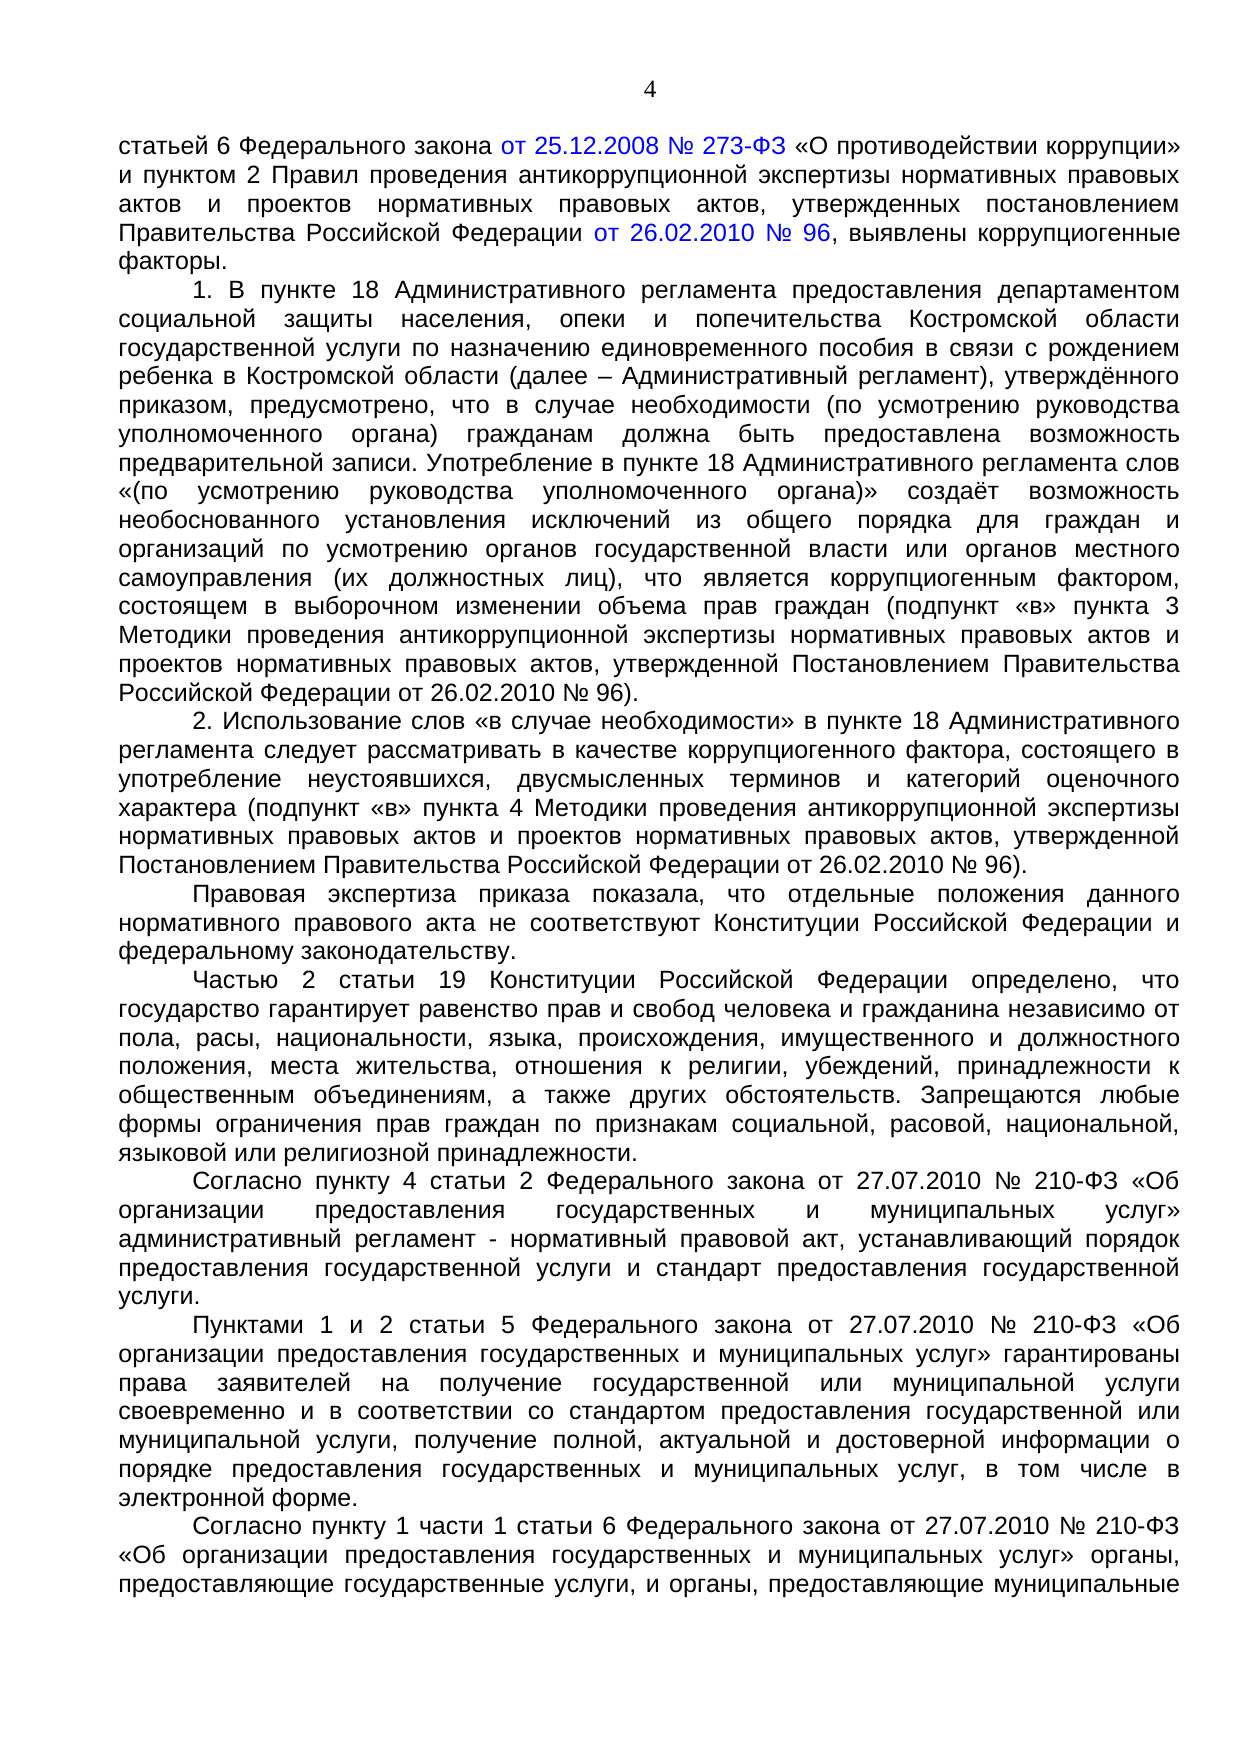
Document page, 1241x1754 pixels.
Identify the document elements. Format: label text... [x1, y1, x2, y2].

text Пунктами 1 и 2 статьи 5 Федерального закона от 27.07.2010 № 210-ФЗ «Об организации предоставления государственных и муниципальных услуг» гарантированы права заявителей на получение государственной или муниципальной услуги своевременно и в соответствии со стандартом предоставления государственной или муниципальной услуги, получение полной, актуальной и достоверной информации о порядке предоставления государственных и муниципальных услуг, в том числе в электронной форме. [118, 1310, 1181, 1511]
text Частью 2 статьи 19 Конституции Российской Федерации определено, что государство гарантирует равенство прав и свобод человека и гражданина независимо от пола, расы, национальности, языка, происхождения, имущественного и должностного положения, места жительства, отношения к религии, убеждений, принадлежности к общественным объединениям, а также других обстоятельств. Запрещаются любые формы ограничения прав граждан по признакам социальной, расовой, национальной, языковой или религиозной принадлежности. [118, 965, 1181, 1166]
text 1. В пункте 18 Административного регламента предоставления департаментом социальной защиты населения, опеки и попечительства Костромской области государственной услуги по назначению единовременного пособия в связи с рождением ребенка в Костромской области (далее – Административный регламент), утверждённого приказом, предусмотрено, что в случае необходимости (по усмотрению руководства уполномоченного органа) гражданам должна быть предоставлена возможность предварительной записи. Употребление в пункте 18 Административного регламента слов «(по усмотрению руководства уполномоченного органа)» создаёт возможность необоснованного установления исключений из общего порядка для граждан и организаций по усмотрению органов государственной власти или органов местного самоуправления (их должностных лиц), что является коррупциогенным фактором, состоящем в выборочном изменении объема прав граждан (подпункт «в» пункта 3 Методики проведения антикоррупционной экспертизы нормативных правовых актов и проектов нормативных правовых актов, утвержденной Постановлением Правительства Российской Федерации от 26.02.2010 № 96). [118, 275, 1181, 706]
text Правовая экспертиза приказа показала, что отдельные положения данного нормативного правового акта не соответствуют Конституции Российской Федерации и федеральному законодательству. [118, 879, 1181, 965]
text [118, 131, 1181, 275]
text Согласно пункту 4 статьи 2 Федерального закона от 27.07.2010 № 210-ФЗ «Об организации предоставления государственных и муниципальных услуг» административный регламент - нормативный правовой акт, устанавливающий порядок предоставления государственной услуги и стандарт предоставления государственной услуги. [118, 1166, 1181, 1310]
text 2. Использование слов «в случае необходимости» в пункте 18 Административного регламента следует рассматривать в качестве коррупциогенного фактора, состоящего в употребление неустоявшихся, двусмысленных терминов и категорий оценочного характера (подпункт «в» пункта 4 Методики проведения антикоррупционной экспертизы нормативных правовых актов и проектов нормативных правовых актов, утвержденной Постановлением Правительства Российской Федерации от 26.02.2010 № 96). [118, 706, 1181, 879]
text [118, 1511, 1181, 1598]
